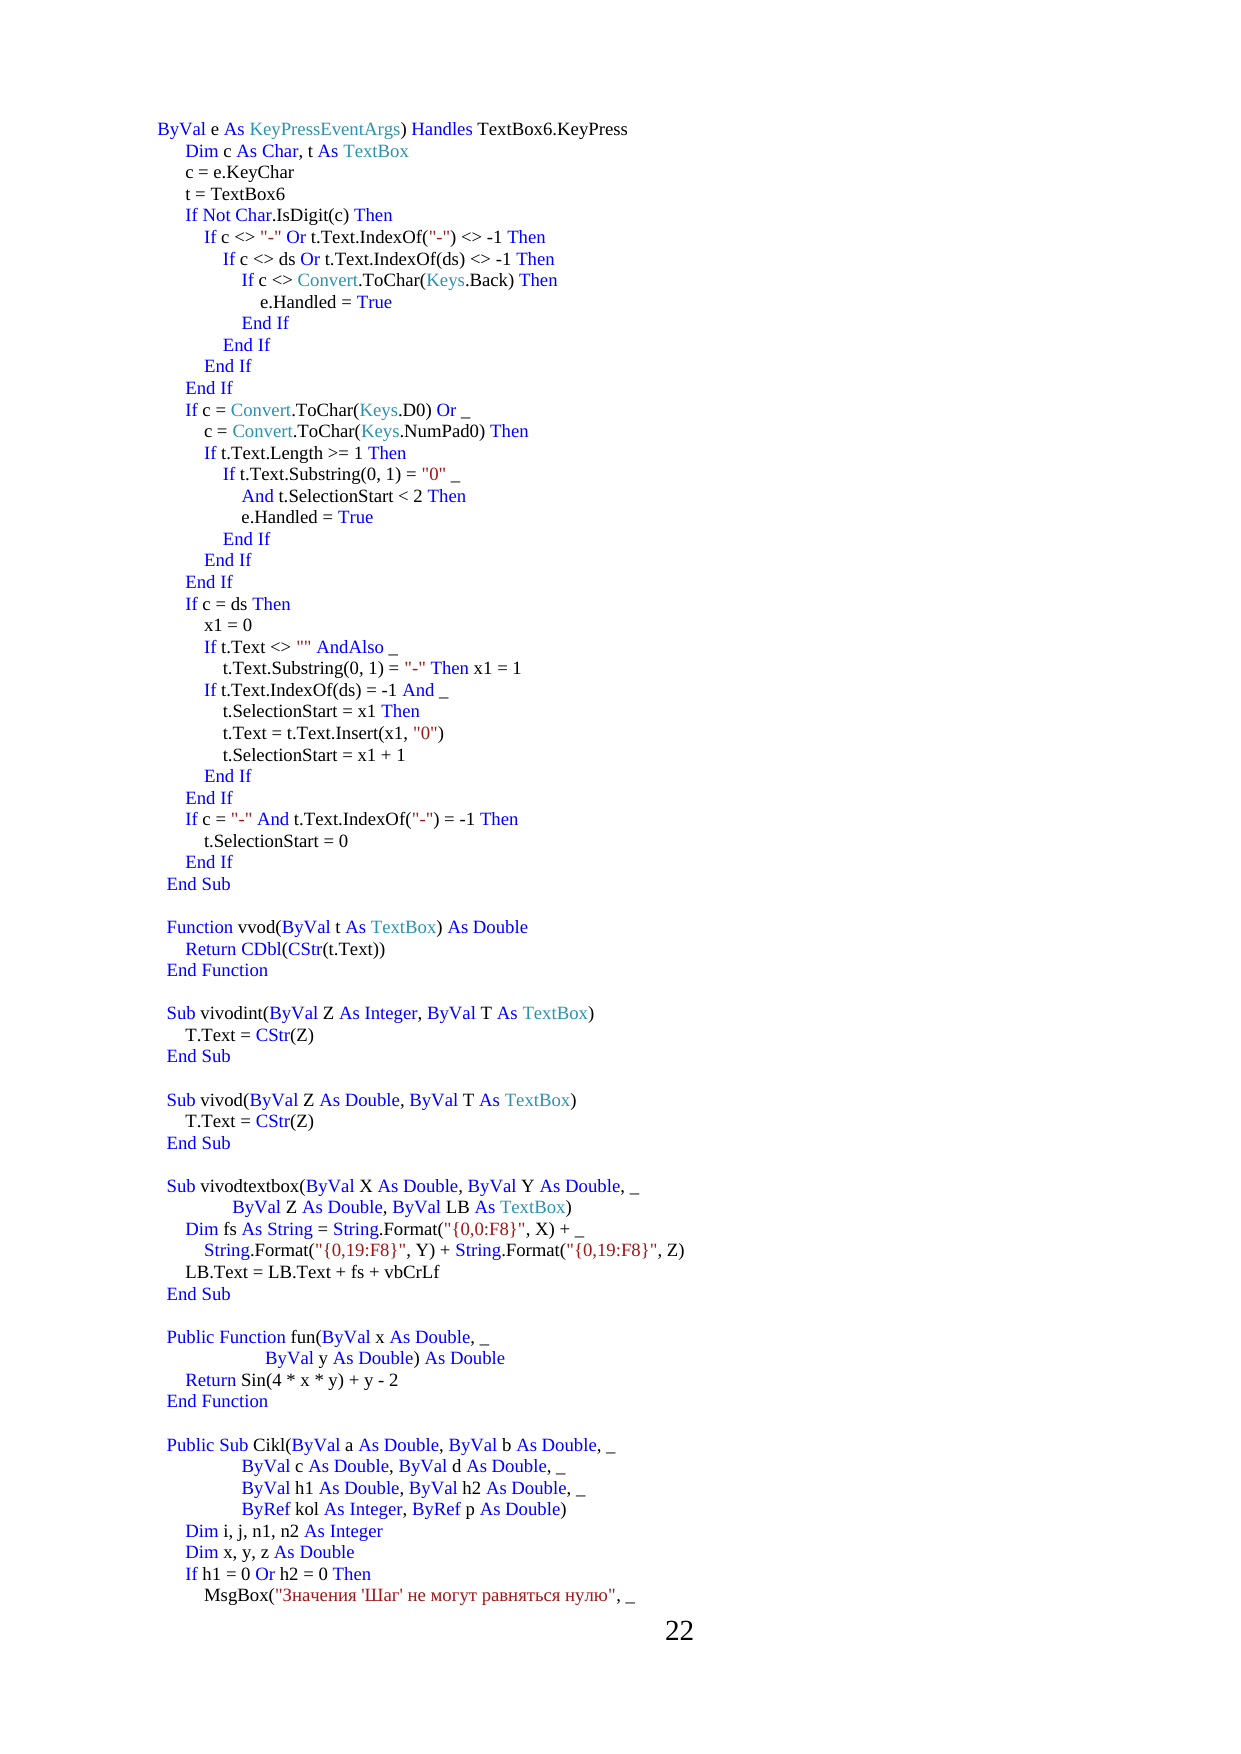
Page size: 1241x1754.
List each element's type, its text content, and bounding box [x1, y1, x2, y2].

text Public Sub Cikl(ByVal a As Double, ByVal b As Double, _ [148, 1433, 1122, 1455]
text t = TextBox6 [148, 183, 1122, 204]
text t.SelectionStart = 0 [148, 830, 1122, 851]
text Return Sin(4 * x * y) + y - 2 [148, 1369, 1122, 1390]
text Sub vivodtextbox(ByVal X As Double, ByVal Y As Double, _ [148, 1175, 1122, 1196]
text x1 = 0 [148, 614, 1122, 636]
text If c = ds Then [148, 592, 1122, 614]
text ByVal h1 As Double, ByVal h2 As Double, _ [148, 1477, 1122, 1498]
text If t.Text.Length >= 1 Then [148, 442, 1122, 463]
text Dim x, y, z As Double [148, 1541, 1122, 1563]
text End If [148, 787, 1122, 808]
text t.Text.Substring(0, 1) = "-" Then x1 = 1 [148, 657, 1122, 679]
text Public Function fun(ByVal x As Double, _ [148, 1326, 1122, 1347]
text c = e.KeyChar [148, 161, 1122, 183]
text And t.SelectionStart < 2 Then [148, 485, 1122, 506]
text c = Convert.ToChar(Keys.NumPad0) Then [148, 420, 1122, 442]
text String.Format("{0,19:F8}", Y) + String.Format("{0,19:F8}", Z) [148, 1239, 1122, 1261]
text If Not Char.IsDigit(c) Then [148, 204, 1122, 226]
text End Sub [148, 1282, 1122, 1304]
text End If [148, 528, 1122, 549]
text End If [148, 334, 1122, 355]
text If c <> ds Or t.Text.IndexOf(ds) <> -1 Then [148, 247, 1122, 269]
text If c = "-" And t.Text.IndexOf("-") = -1 Then [148, 808, 1122, 830]
text If c <> "-" Or t.Text.IndexOf("-") <> -1 Then [148, 226, 1122, 247]
text End Sub [148, 1045, 1122, 1067]
text If t.Text.Substring(0, 1) = "0" _ [148, 463, 1122, 485]
text ByVal e As KeyPressEventArgs) Handles TextBox6.KeyPress [148, 118, 1122, 140]
text T.Text = CStr(Z) [148, 1110, 1122, 1132]
text ByVal Z As Double, ByVal LB As TextBox) [148, 1196, 1122, 1218]
text End If [148, 765, 1122, 787]
text MsgBox("Значения 'Шаг' не могут равняться нулю", _ [148, 1584, 1122, 1606]
text If t.Text <> "" AndAlso _ [148, 636, 1122, 657]
text ByRef kol As Integer, ByRef p As Double) [148, 1498, 1122, 1520]
text Return CDbl(CStr(t.Text)) [148, 937, 1122, 959]
text If c <> Convert.ToChar(Keys.Back) Then [148, 269, 1122, 291]
text End If [148, 377, 1122, 398]
text e.Handled = True [148, 291, 1122, 312]
text End If [148, 549, 1122, 571]
text End Function [148, 959, 1122, 981]
text Dim i, j, n1, n2 As Integer [148, 1520, 1122, 1541]
text Dim fs As String = String.Format("{0,0:F8}", X) + _ [148, 1218, 1122, 1239]
text Sub vivod(ByVal Z As Double, ByVal T As TextBox) [148, 1088, 1122, 1110]
text t.Text = t.Text.Insert(x1, "0") [148, 722, 1122, 743]
text If t.Text.IndexOf(ds) = -1 And _ [148, 679, 1122, 700]
text End Function [148, 1390, 1122, 1412]
text End If [148, 851, 1122, 873]
text Sub vivodint(ByVal Z As Integer, ByVal T As TextBox) [148, 1002, 1122, 1024]
text Dim c As Char, t As TextBox [148, 140, 1122, 161]
text ByVal c As Double, ByVal d As Double, _ [148, 1455, 1122, 1477]
text Function vvod(ByVal t As TextBox) As Double [148, 916, 1122, 937]
text If c = Convert.ToChar(Keys.D0) Or _ [148, 398, 1122, 420]
text e.Handled = True [148, 506, 1122, 528]
text End Sub [148, 873, 1122, 894]
text End If [148, 355, 1122, 377]
text End Sub [148, 1132, 1122, 1153]
text If h1 = 0 Or h2 = 0 Then [148, 1563, 1122, 1584]
text t.SelectionStart = x1 Then [148, 700, 1122, 722]
text ByVal y As Double) As Double [148, 1347, 1122, 1369]
text T.Text = CStr(Z) [148, 1024, 1122, 1045]
text End If [148, 571, 1122, 592]
text End If [148, 312, 1122, 334]
text LB.Text = LB.Text + fs + vbCrLf [148, 1261, 1122, 1282]
text t.SelectionStart = x1 + 1 [148, 743, 1122, 765]
